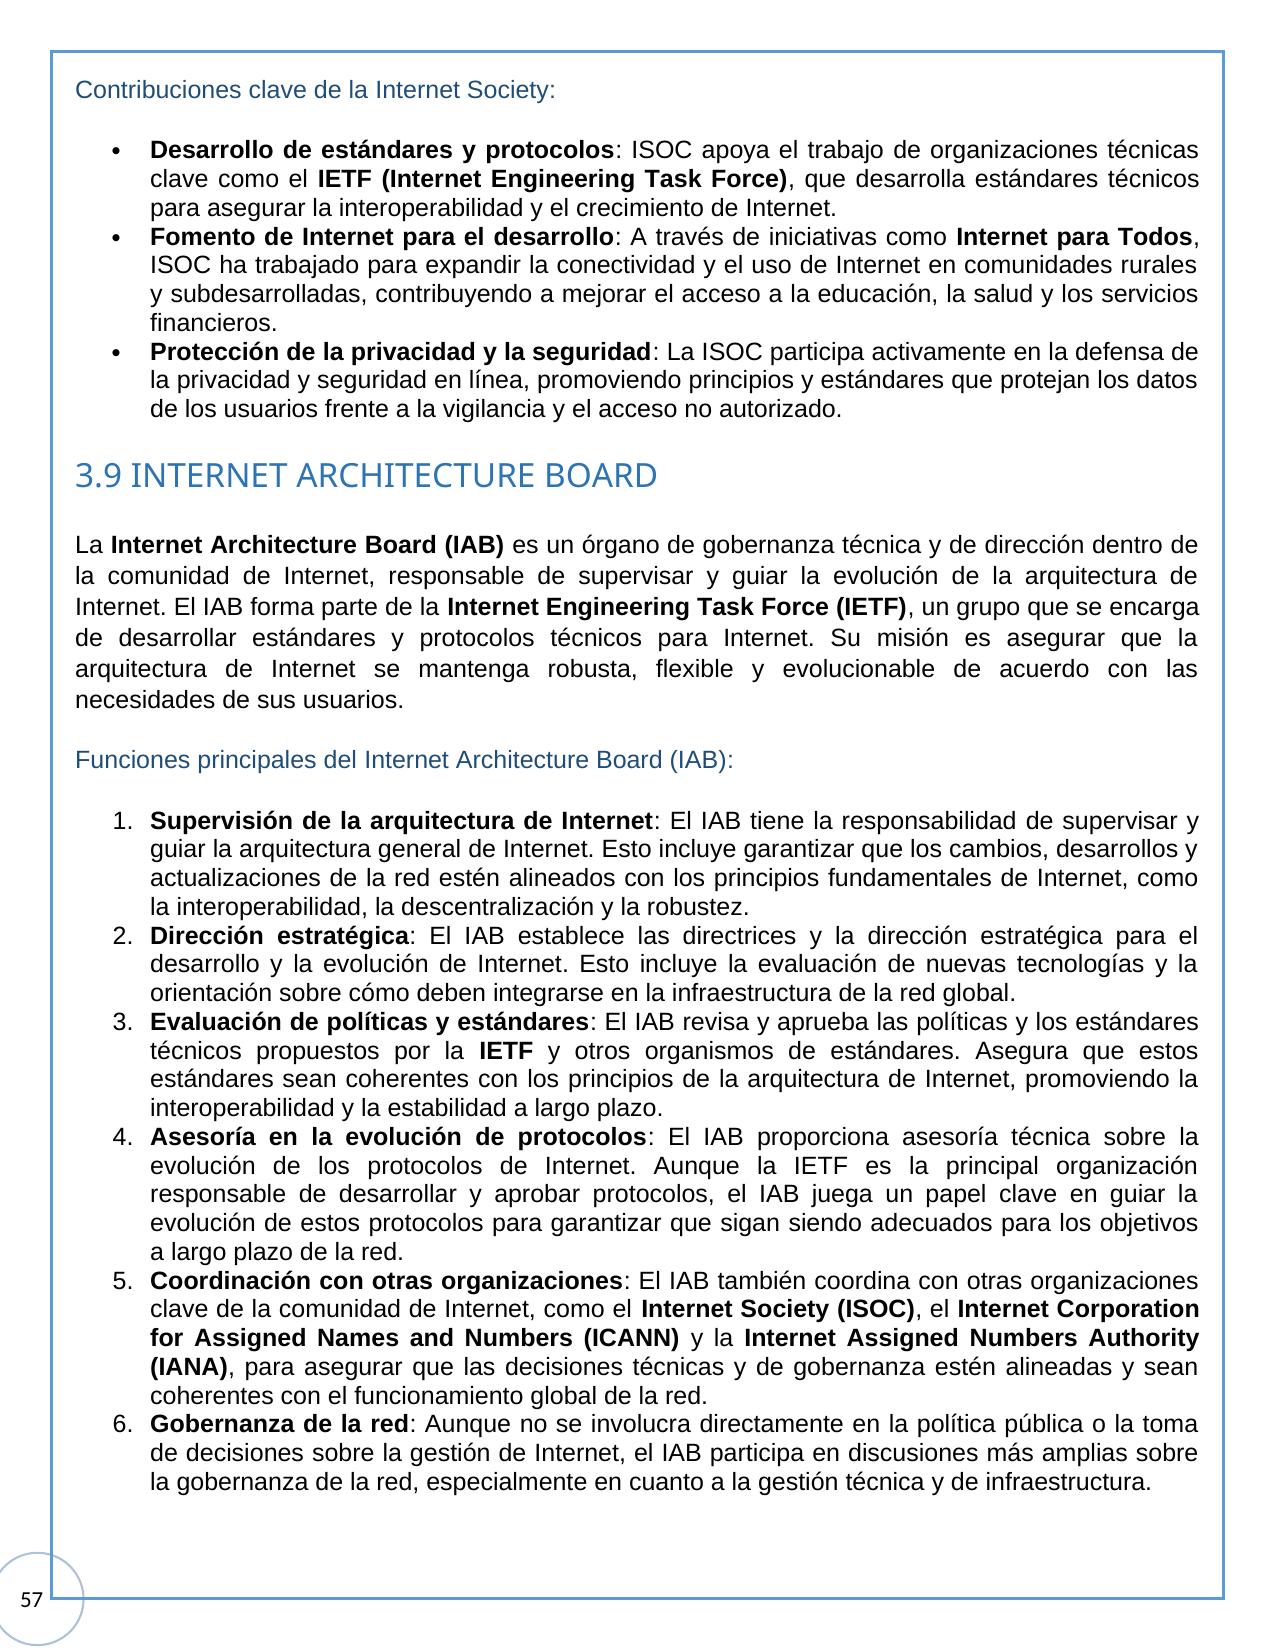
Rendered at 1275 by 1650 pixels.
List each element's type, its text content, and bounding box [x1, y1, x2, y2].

list Gobernanza de la red: Aunque no se involucra directamente en la política pública o la toma de decisiones sobre la gestión de Internet, el IAB participa en discusiones más amplias sobre la gobernanza de la red, especialmente en cuanto a la gestión técnica y de infraestructura. [112, 1409, 1200, 1496]
subtitle 3.9 INTERNET ARCHITECTURE BOARD [75, 452, 1200, 497]
list Fomento de Internet para el desarrollo: A través de iniciativas como Internet para Todos, ISOC ha trabajado para expandir la conectividad y el uso de Internet en comunidades rurales y subdesarrolladas, contribuyendo a mejorar el acceso a la educación, la salud y los servicios financieros. [112, 221, 1200, 336]
list Protección de la privacidad y la seguridad: La ISOC participa activamente en la defensa de la privacidad y seguridad en línea, promoviendo principios y estándares que protejan los datos de los usuarios frente a la vigilancia y el acceso no autorizado. [112, 336, 1200, 423]
text La Internet Architecture Board (IAB) es un órgano de gobernanza técnica y de dirección dentro de la comunidad de Internet, responsable de supervisar y guiar la evolución de la arquitectura de Internet. El IAB forma parte de la Internet Engineering Task Force (IETF), un grupo que se encarga de desarrollar estándares y protocolos técnicos para Internet. Su misión es asegurar que la arquitectura de Internet se mantenga robusta, flexible y evolucionable de acuerdo con las necesidades de sus usuarios. [75, 530, 1200, 714]
list Desarrollo de estándares y protocolos: ISOC apoya el trabajo de organizaciones técnicas clave como el IETF (Internet Engineering Task Force), que desarrolla estándares técnicos para asegurar la interoperabilidad y el crecimiento de Internet. [112, 135, 1200, 221]
list Asesoría en la evolución de protocolos: El IAB proporciona asesoría técnica sobre la evolución de los protocolos de Internet. Aunque la IETF es la principal organización responsable de desarrollar y aprobar protocolos, el IAB juega un papel clave en guiar la evolución de estos protocolos para garantizar que sigan siendo adecuados para los objetivos a largo plazo de la red. [112, 1122, 1200, 1266]
subtitle Contribuciones clave de la Internet Society: [75, 75, 1200, 104]
subtitle Funciones principales del Internet Architecture Board (IAB): [75, 745, 1200, 774]
list Dirección estratégica: El IAB establece las directrices y la dirección estratégica para el desarrollo y la evolución de Internet. Esto incluye la evaluación de nuevas tecnologías y la orientación sobre cómo deben integrarse en la infraestructura de la red global. [112, 921, 1200, 1007]
list Supervisión de la arquitectura de Internet: El IAB tiene la responsabilidad de supervisar y guiar la arquitectura general de Internet. Esto incluye garantizar que los cambios, desarrollos y actualizaciones de la red estén alineados con los principios fundamentales de Internet, como la interoperabilidad, la descentralización y la robustez. [112, 806, 1200, 921]
list Evaluación de políticas y estándares: El IAB revisa y aprueba las políticas y los estándares técnicos propuestos por la IETF y otros organismos de estándares. Asegura que estos estándares sean coherentes con los principios de la arquitectura de Internet, promoviendo la interoperabilidad y la estabilidad a largo plazo. [112, 1007, 1200, 1122]
list Coordinación con otras organizaciones: El IAB también coordina con otras organizaciones clave de la comunidad de Internet, como el Internet Society (ISOC), el Internet Corporation for Assigned Names and Numbers (ICANN) y la Internet Assigned Numbers Authority (IANA), para asegurar que las decisiones técnicas y de gobernanza estén alineadas y sean coherentes con el funcionamiento global de la red. [112, 1266, 1200, 1409]
